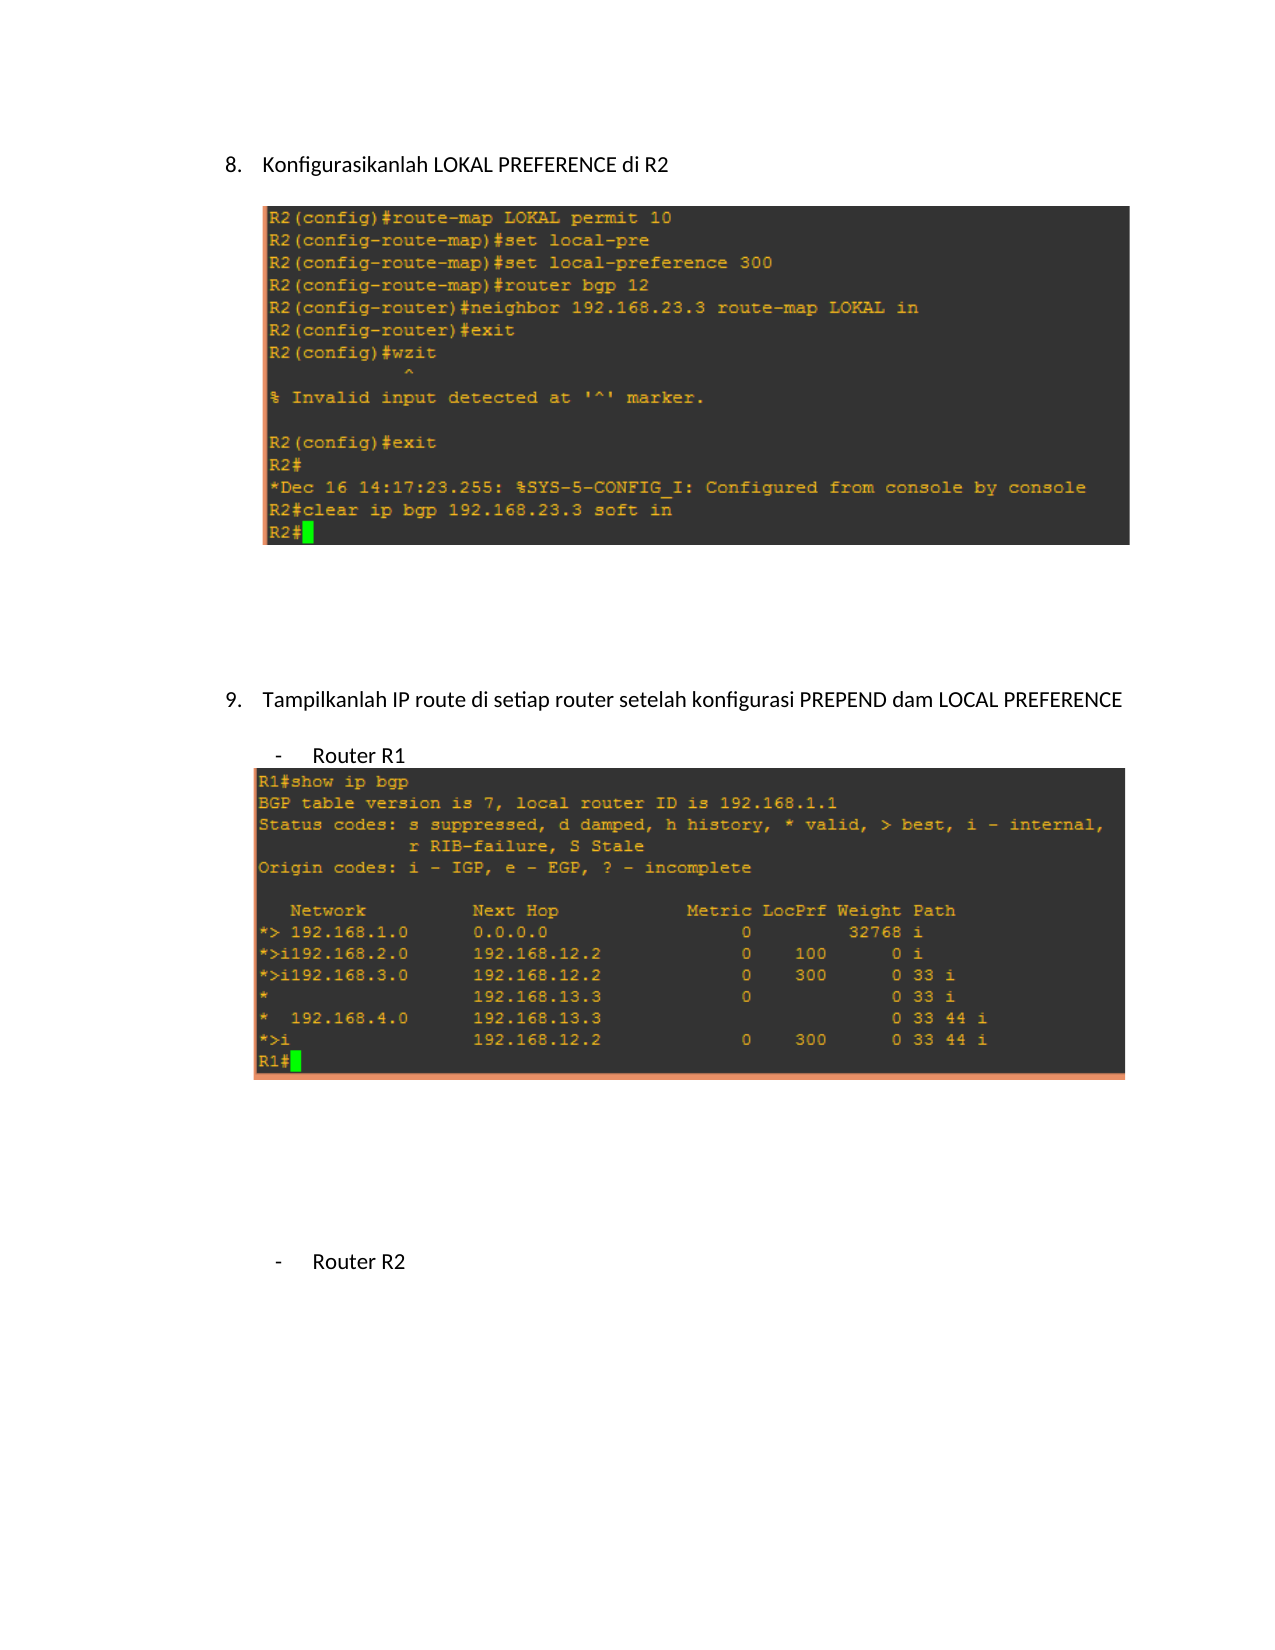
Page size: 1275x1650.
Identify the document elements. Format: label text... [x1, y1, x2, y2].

list Router R1 [275, 741, 1125, 768]
list Konfigurasikanlah LOKAL PREFERENCE di R2 [225, 150, 1125, 178]
picture [262, 206, 1130, 545]
list Tampilkanlah IP route di setiap router setelah konfigurasi PREPEND dam LOCAL PREFERENCE [225, 685, 1125, 713]
picture [253, 768, 1126, 1080]
list Router R2 [275, 1247, 1125, 1276]
